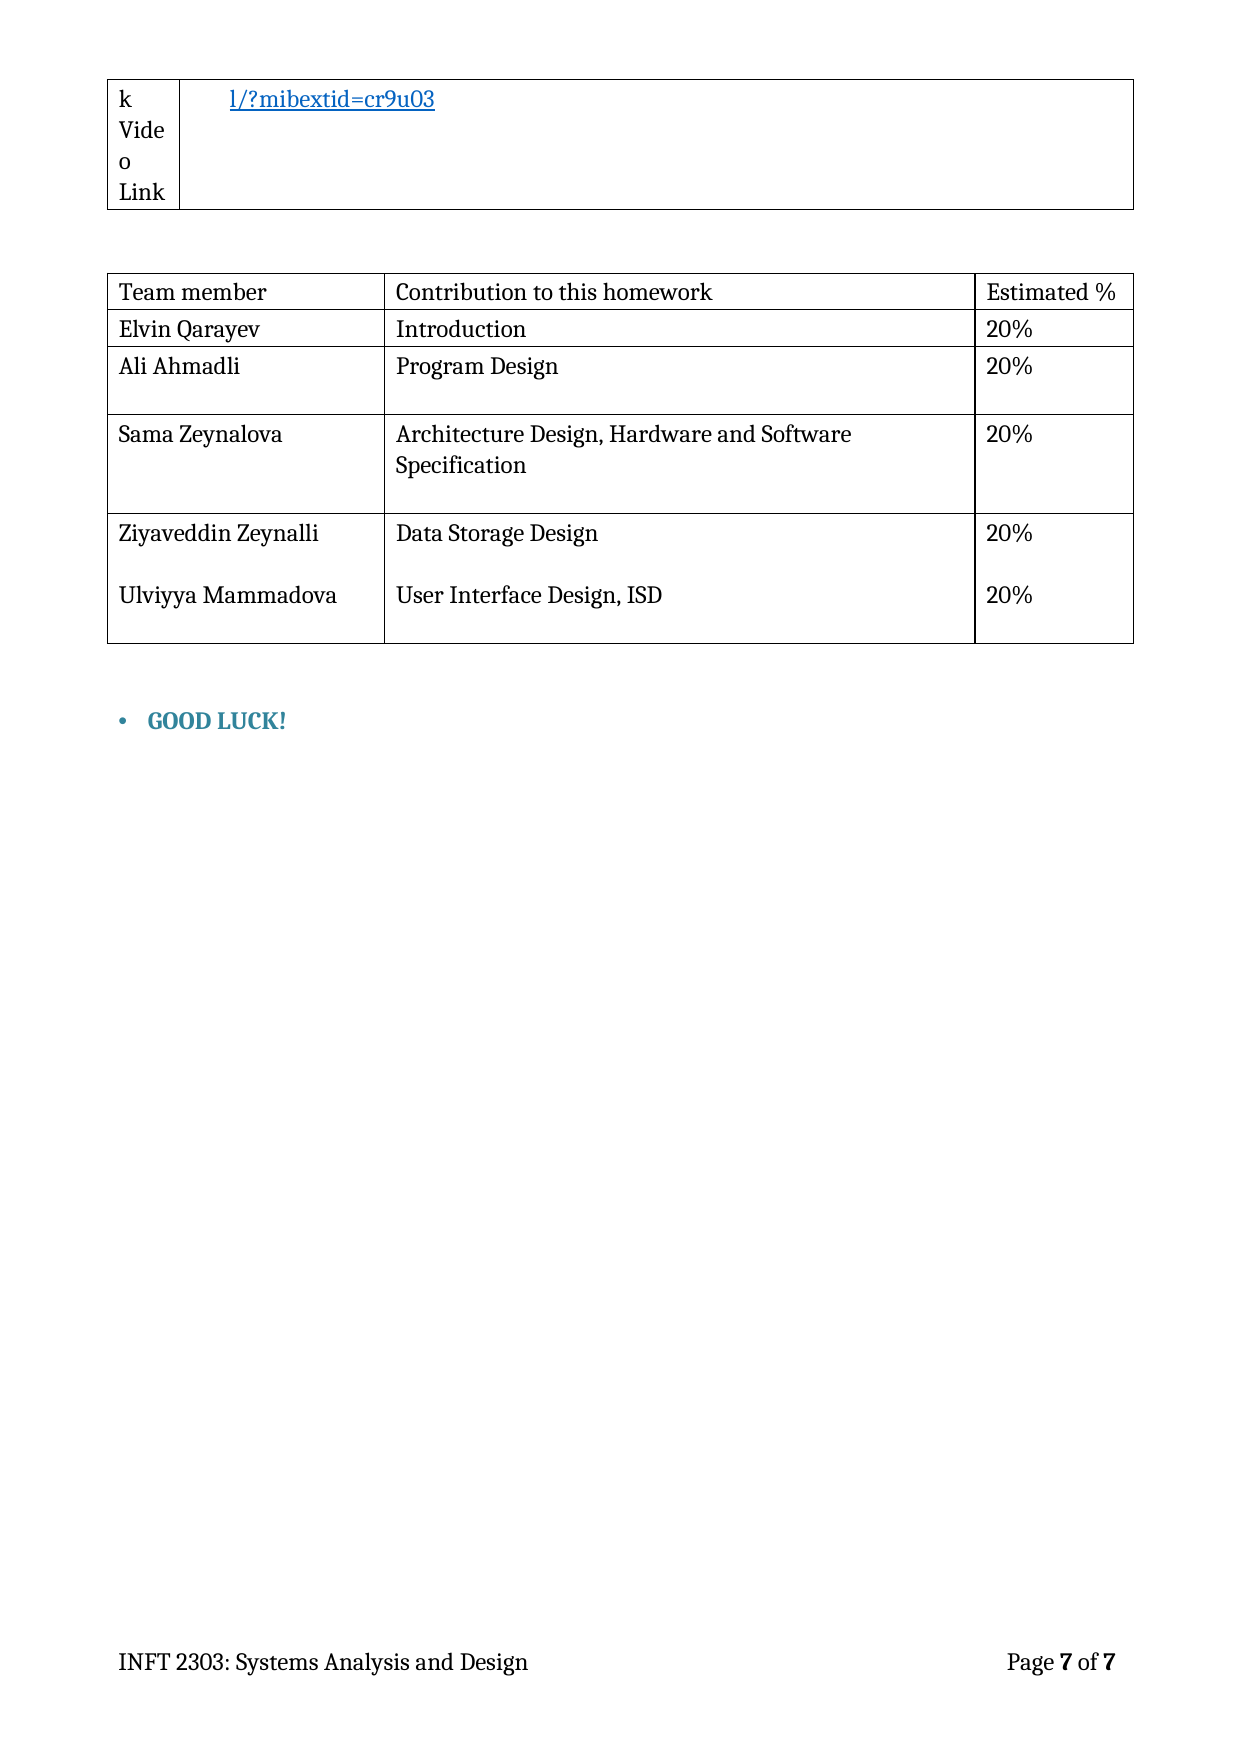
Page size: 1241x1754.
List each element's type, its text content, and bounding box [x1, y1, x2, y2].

table_cell 20% 20% [976, 514, 1133, 643]
table_header Estimated % [976, 274, 1133, 309]
table_cell Ali Ahmadli [108, 347, 384, 414]
table_cell Sama Zeynalova [108, 415, 384, 513]
table_cell Introduction [385, 310, 974, 346]
table_header Contribution to this homework [385, 274, 974, 309]
table_cell 20% [976, 415, 1133, 513]
table_cell Data Storage Design User Interface Design, ISD [385, 514, 974, 643]
table_cell Elvin Qarayev [108, 310, 384, 346]
table_cell 20% [976, 310, 1133, 346]
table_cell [180, 80, 1133, 209]
table_cell Ziyaveddin Zeynalli Ulviyya Mammadova [108, 514, 384, 643]
table_cell 20% [976, 347, 1133, 414]
table_cell Program Design [385, 347, 974, 414]
list GOOD LUCK! [118, 706, 1121, 736]
table_cell Architecture Design, Hardware and Software Specification [385, 415, 974, 513]
table_cell Facebook Video Link [108, 80, 179, 209]
table_header Team member [108, 274, 384, 309]
